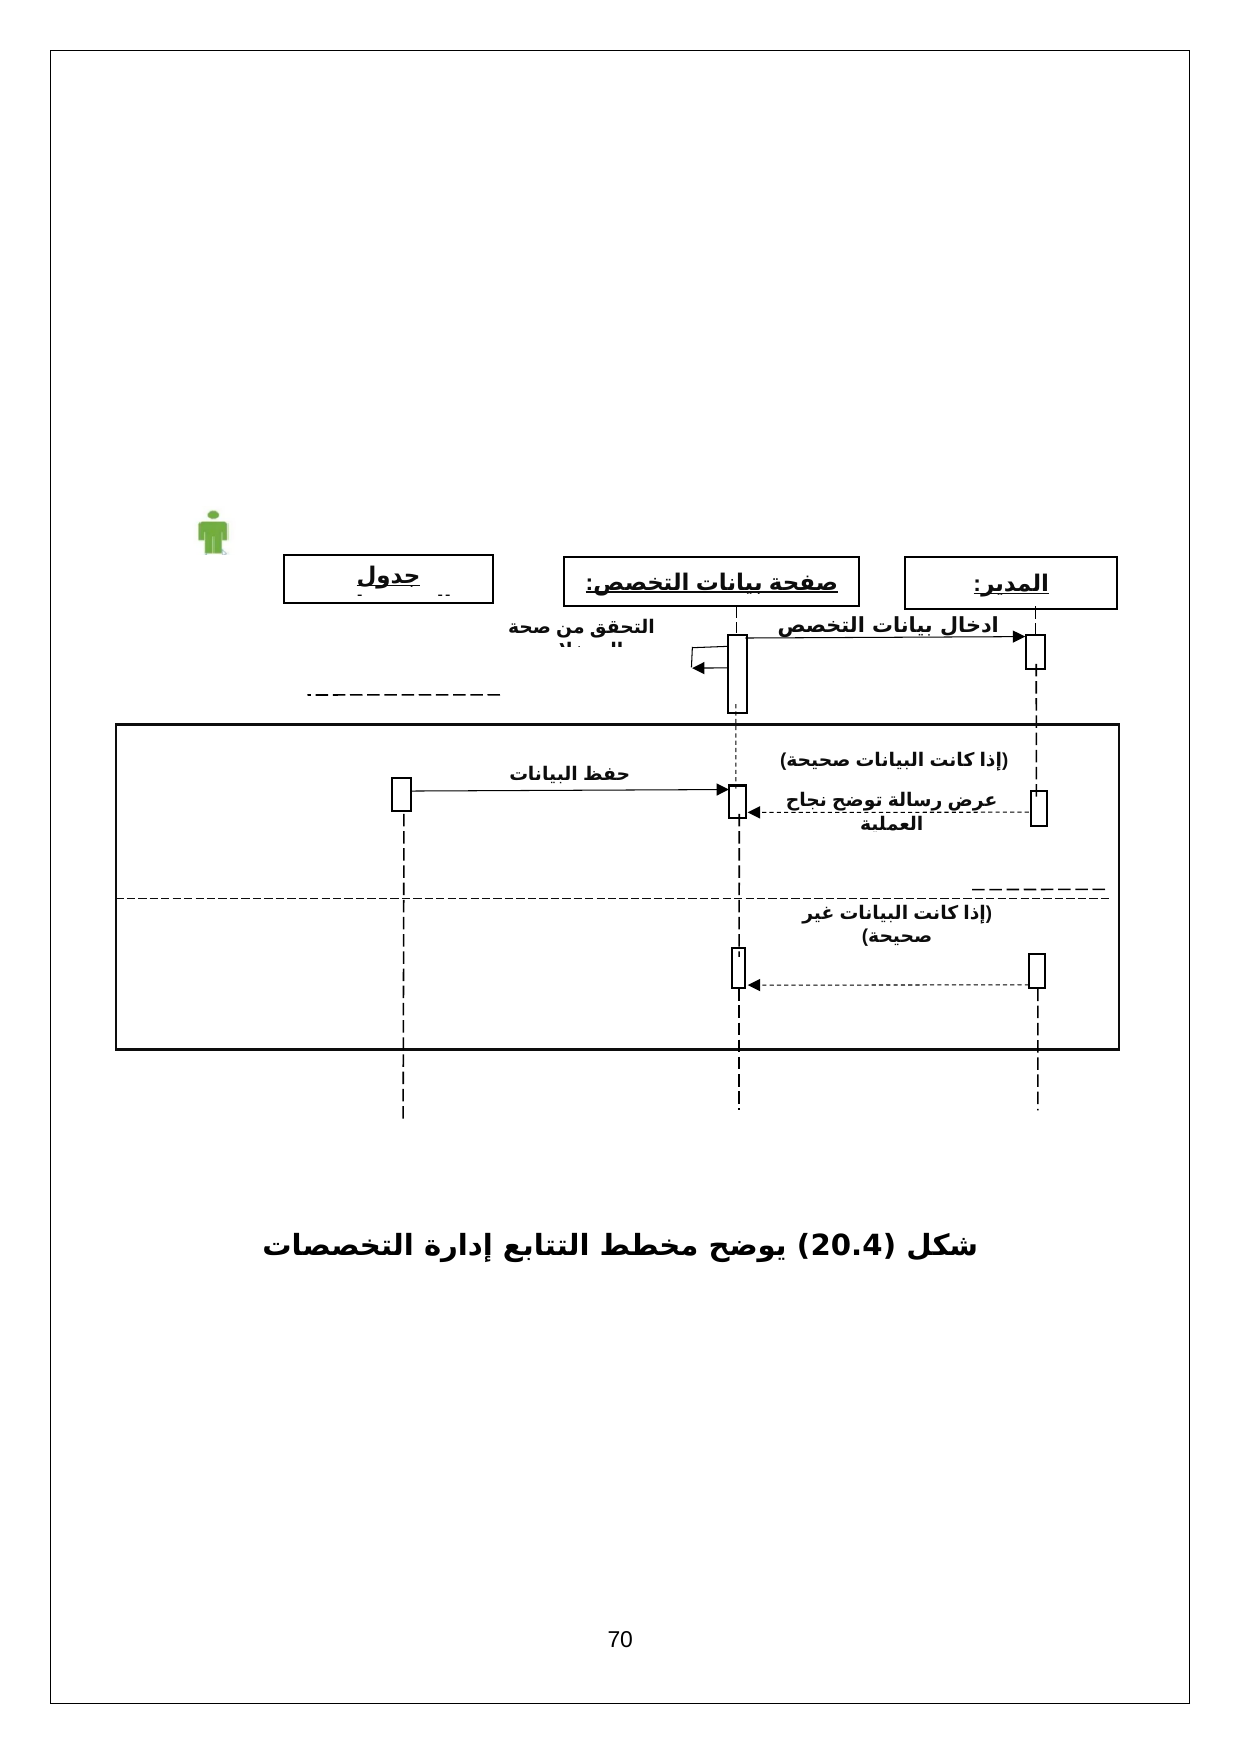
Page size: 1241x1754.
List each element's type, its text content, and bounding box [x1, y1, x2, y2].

picture [187, 506, 242, 555]
text شكل (20.4) يوضح مخطط التتابع إدارة التخصصات [187, 1229, 1053, 1263]
